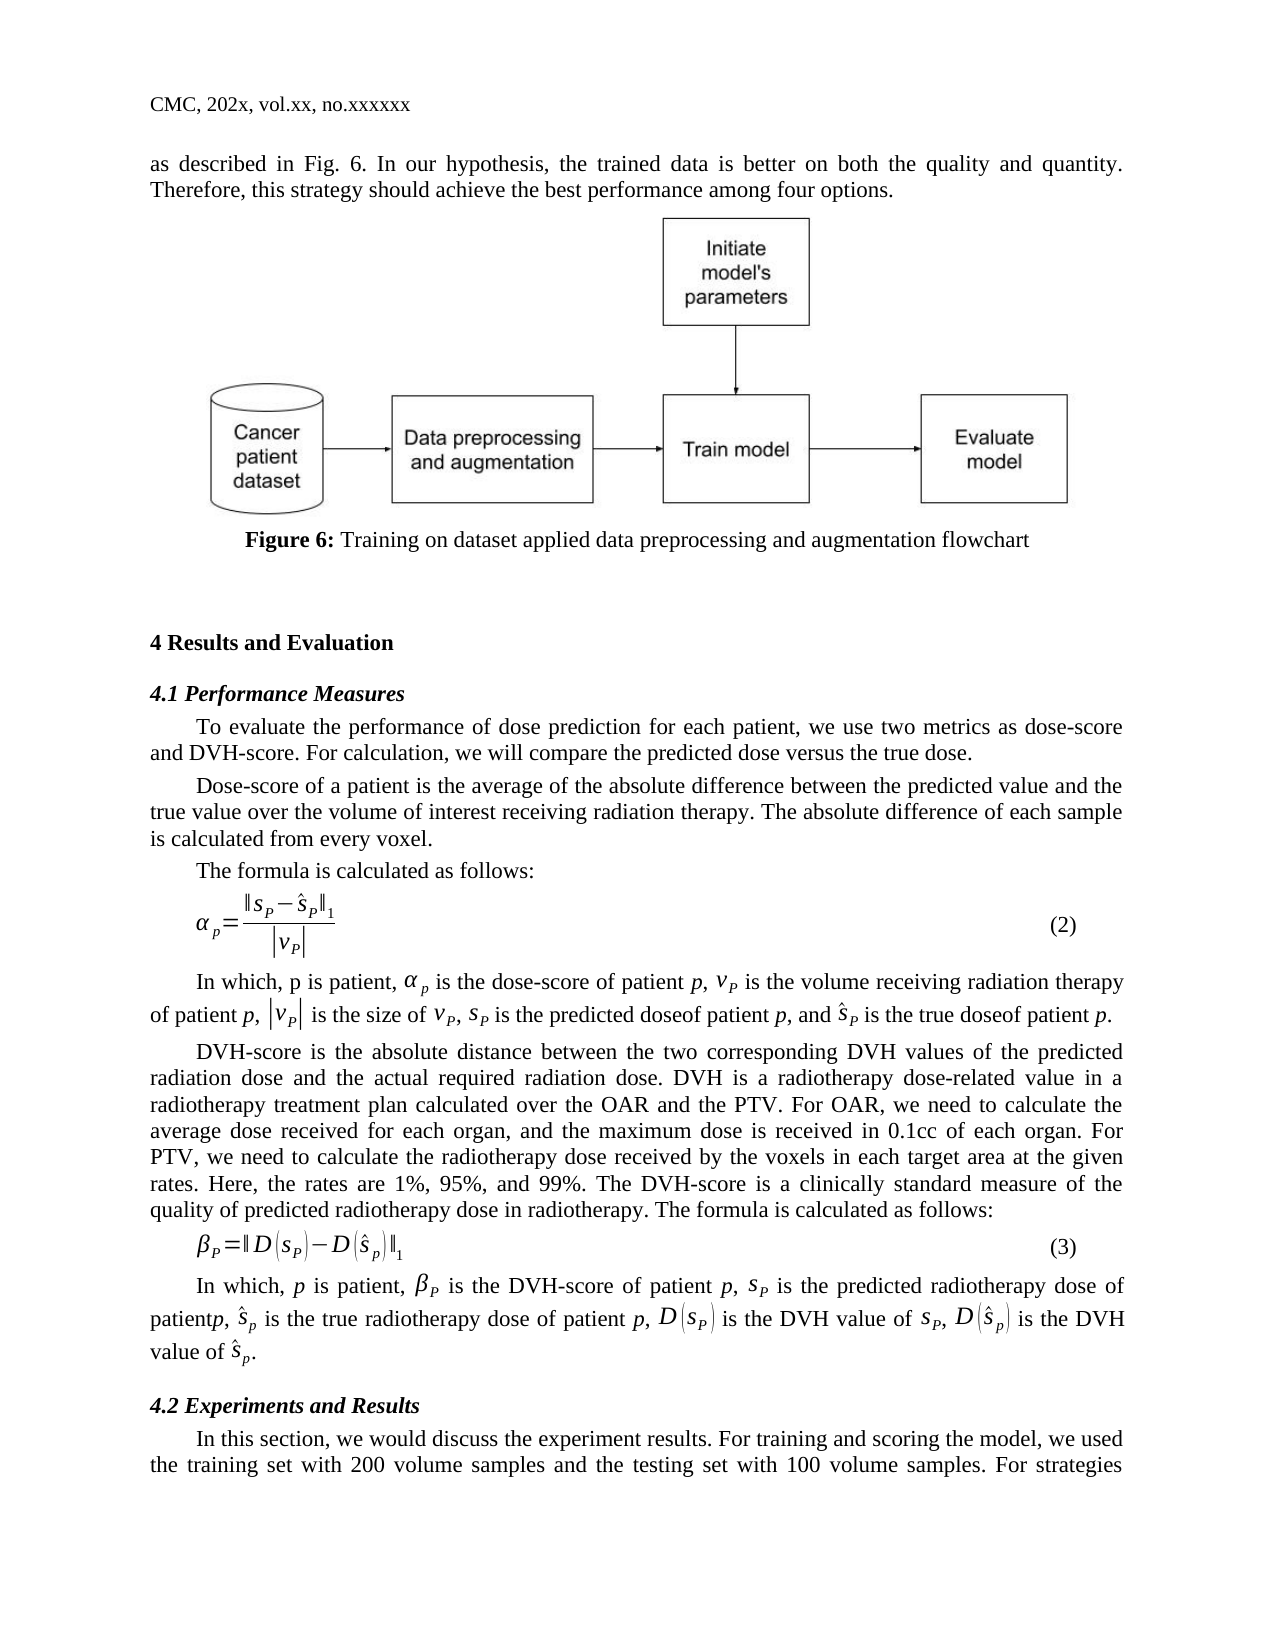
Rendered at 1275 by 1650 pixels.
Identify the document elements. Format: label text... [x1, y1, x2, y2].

text In which, p is patient, is the DVH-score of patient p, is the predicted radiotherapy dose of patientp, is the true radiotherapy dose of patient p, is the DVH value of , is the DVH value of . [150, 1270, 1125, 1367]
text 4 Results and Evaluation [150, 629, 1125, 656]
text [150, 150, 1125, 203]
text 4.1 Performance Measures [150, 681, 1125, 707]
text Figure 6: Training on dataset applied data preprocessing and augmentation flowchart [150, 526, 1125, 553]
text (3) [150, 1229, 1125, 1263]
picture [171, 208, 1104, 521]
text Dose-score of a patient is the average of the absolute difference between the predicted value and the true value over the volume of interest receiving radiation therapy. The absolute difference of each sample is calculated from every voxel. [150, 772, 1125, 851]
text (2) [150, 890, 1125, 959]
text DVH-score is the absolute distance between the two corresponding DVH values of the predicted radiation dose and the actual required radiation dose. DVH is a radiotherapy dose-related value in a radiotherapy treatment plan calculated over the OAR and the PTV. For OAR, we need to calculate the average dose received for each organ, and the maximum dose is received in 0.1cc of each organ. For PTV, we need to calculate the radiotherapy dose received by the voxels in each target area at the given rates. Here, the rates are 1%, 95%, and 99%. The DVH-score is a clinically standard measure of the quality of predicted radiotherapy dose in radiotherapy. The formula is calculated as follows: [150, 1038, 1125, 1222]
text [150, 1425, 1125, 1477]
text To evaluate the performance of dose prediction for each patient, we use two metrics as dose-score and DVH-score. For calculation, we will compare the predicted dose versus the true dose. [150, 713, 1125, 766]
text In which, p is patient, is the dose-score of patient p, is the volume receiving radiation therapy of patient p, is the size of , is the predicted doseof patient p, and is the true doseof patient p. [150, 966, 1125, 1032]
text 4.2 Experiments and Results [150, 1392, 1125, 1418]
text The formula is calculated as follows: [150, 857, 1125, 884]
